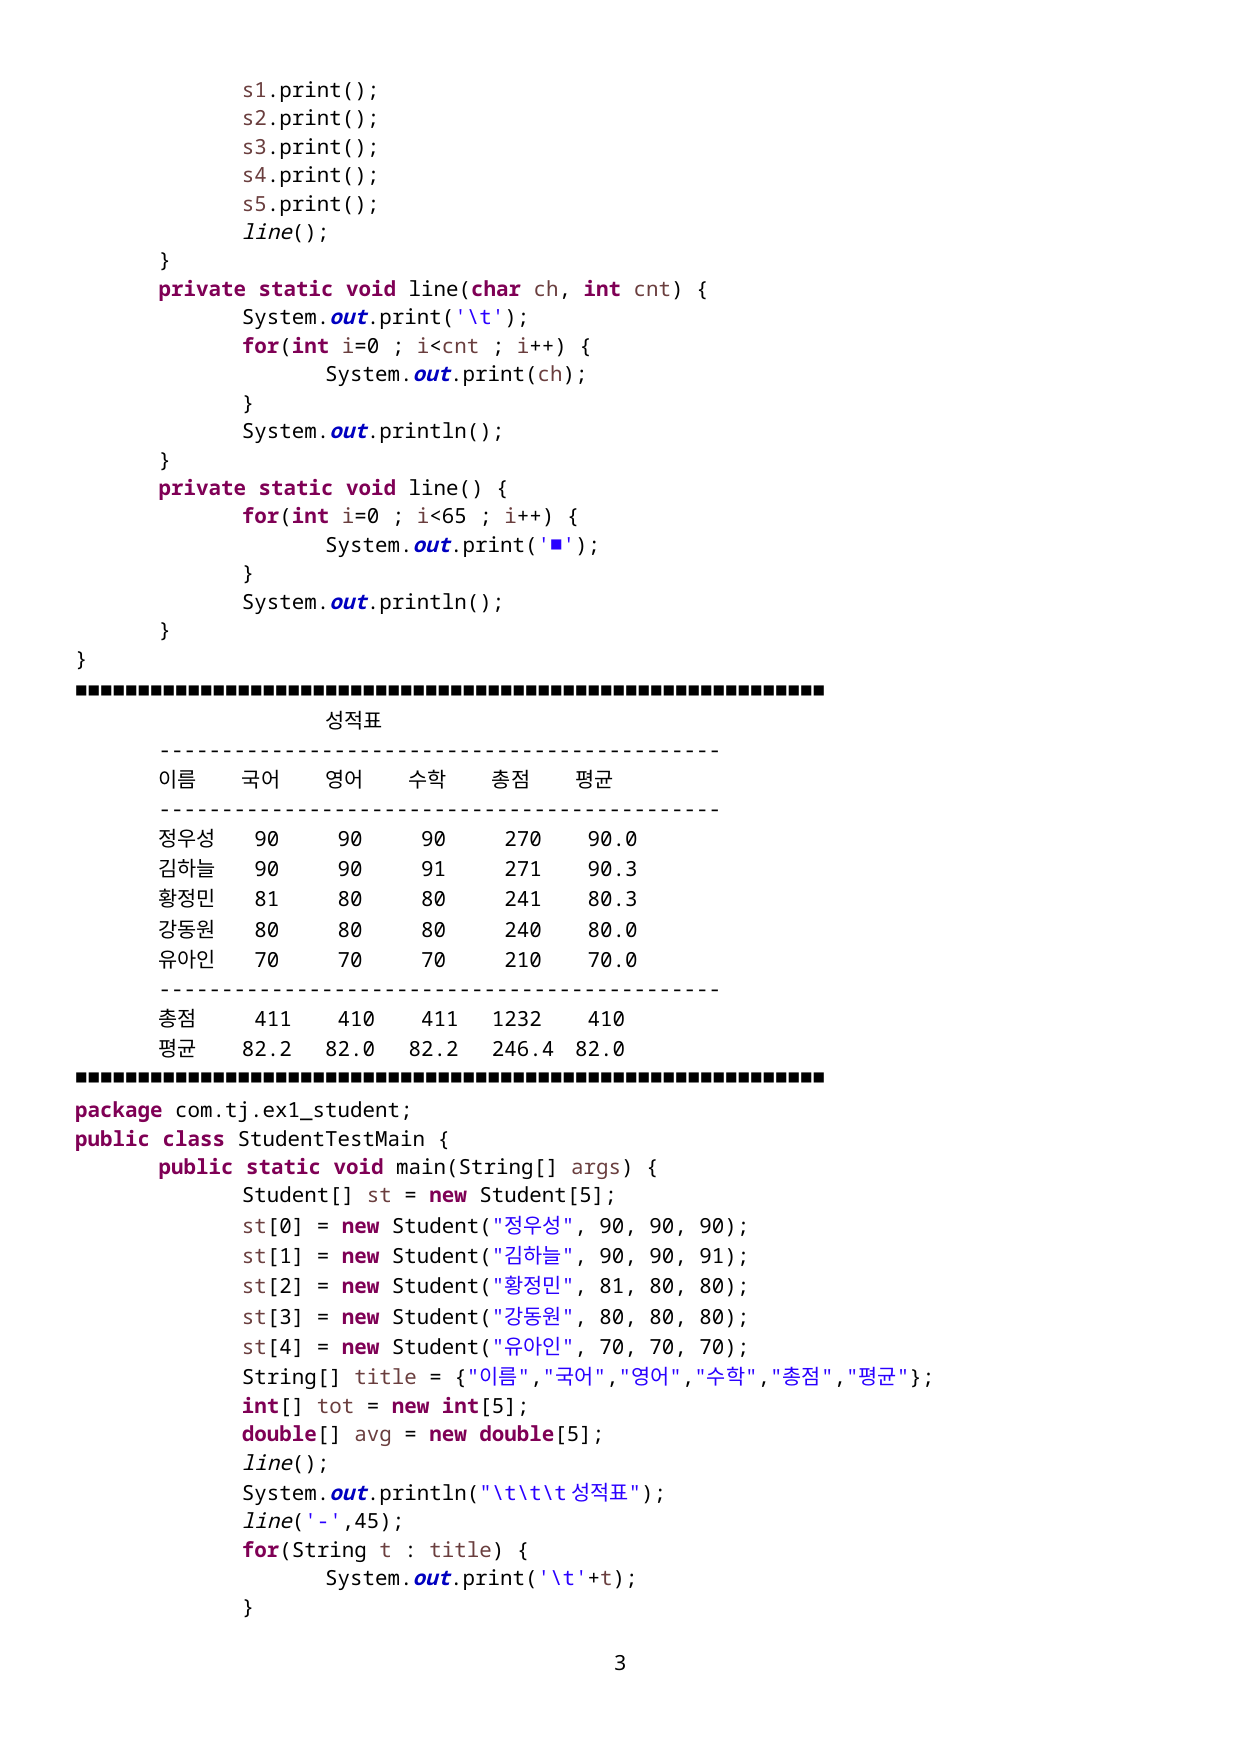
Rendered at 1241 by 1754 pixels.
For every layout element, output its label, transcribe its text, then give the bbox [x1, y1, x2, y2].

text private static void line() { [75, 473, 1165, 502]
text --------------------------------------------- [75, 974, 1165, 1002]
text ■■■■■■■■■■■■■■■■■■■■■■■■■■■■■■■■■■■■■■■■■■■■■■■■■■■■■■■■■■■■ [75, 1063, 1165, 1091]
text System.out.println(); [75, 587, 1165, 615]
text } [75, 246, 1165, 274]
text } [75, 615, 1165, 644]
text st[1] = new Student("김하늘", 90, 90, 91); [75, 1239, 1165, 1270]
text s1.print(); [75, 75, 1165, 103]
text st[4] = new Student("유아인", 70, 70, 70); [75, 1330, 1165, 1361]
text double[] avg = new double[5]; [75, 1419, 1165, 1448]
text 성적표 [75, 705, 1165, 735]
text System.out.print(ch); [75, 359, 1165, 388]
text st[0] = new Student("정우성", 90, 90, 90); [75, 1209, 1165, 1239]
text String[] title = {"이름","국어","영어","수학","총점","평균"}; [75, 1361, 1165, 1391]
text s4.print(); [75, 160, 1165, 189]
text System.out.print('\t'+t); [75, 1563, 1165, 1592]
text 평균 82.2 82.0 82.2 246.4 82.0 [75, 1032, 1165, 1063]
text 정우성 90 90 90 270 90.0 [75, 822, 1165, 852]
text for(String t : title) { [75, 1535, 1165, 1563]
text s5.print(); [75, 189, 1165, 217]
text System.out.println("\t\t\t성적표"); [75, 1476, 1165, 1507]
text line(); [75, 217, 1165, 246]
text System.out.print('\t'); [75, 302, 1165, 331]
text for(int i=0 ; i<65 ; i++) { [75, 502, 1165, 530]
text line('-',45); [75, 1507, 1165, 1535]
text --------------------------------------------- [75, 794, 1165, 822]
text public class StudentTestMain { [75, 1124, 1165, 1152]
text int[] tot = new int[5]; [75, 1391, 1165, 1419]
text --------------------------------------------- [75, 735, 1165, 763]
text 김하늘 90 90 91 271 90.3 [75, 852, 1165, 883]
text 이름 국어 영어 수학 총점 평균 [75, 763, 1165, 794]
text ■■■■■■■■■■■■■■■■■■■■■■■■■■■■■■■■■■■■■■■■■■■■■■■■■■■■■■■■■■■■ [75, 676, 1165, 705]
text Student[] st = new Student[5]; [75, 1181, 1165, 1209]
text System.out.println(); [75, 416, 1165, 445]
text for(int i=0 ; i<cnt ; i++) { [75, 331, 1165, 359]
text s2.print(); [75, 103, 1165, 132]
text s3.print(); [75, 132, 1165, 160]
text } [75, 445, 1165, 473]
text } [75, 558, 1165, 587]
text 총점 411 410 411 1232 410 [75, 1002, 1165, 1032]
text private static void line(char ch, int cnt) { [75, 274, 1165, 302]
text 유아인 70 70 70 210 70.0 [75, 943, 1165, 974]
text } [75, 1592, 1165, 1620]
text } [75, 388, 1165, 416]
text package com.tj.ex1_student; [75, 1095, 1165, 1124]
text st[2] = new Student("황정민", 81, 80, 80); [75, 1270, 1165, 1300]
text public static void main(String[] args) { [75, 1152, 1165, 1181]
text } [75, 644, 1165, 672]
text st[3] = new Student("강동원", 80, 80, 80); [75, 1300, 1165, 1330]
text 황정민 81 80 80 241 80.3 [75, 883, 1165, 913]
text line(); [75, 1448, 1165, 1476]
text 강동원 80 80 80 240 80.0 [75, 913, 1165, 943]
text System.out.print('■'); [75, 530, 1165, 558]
